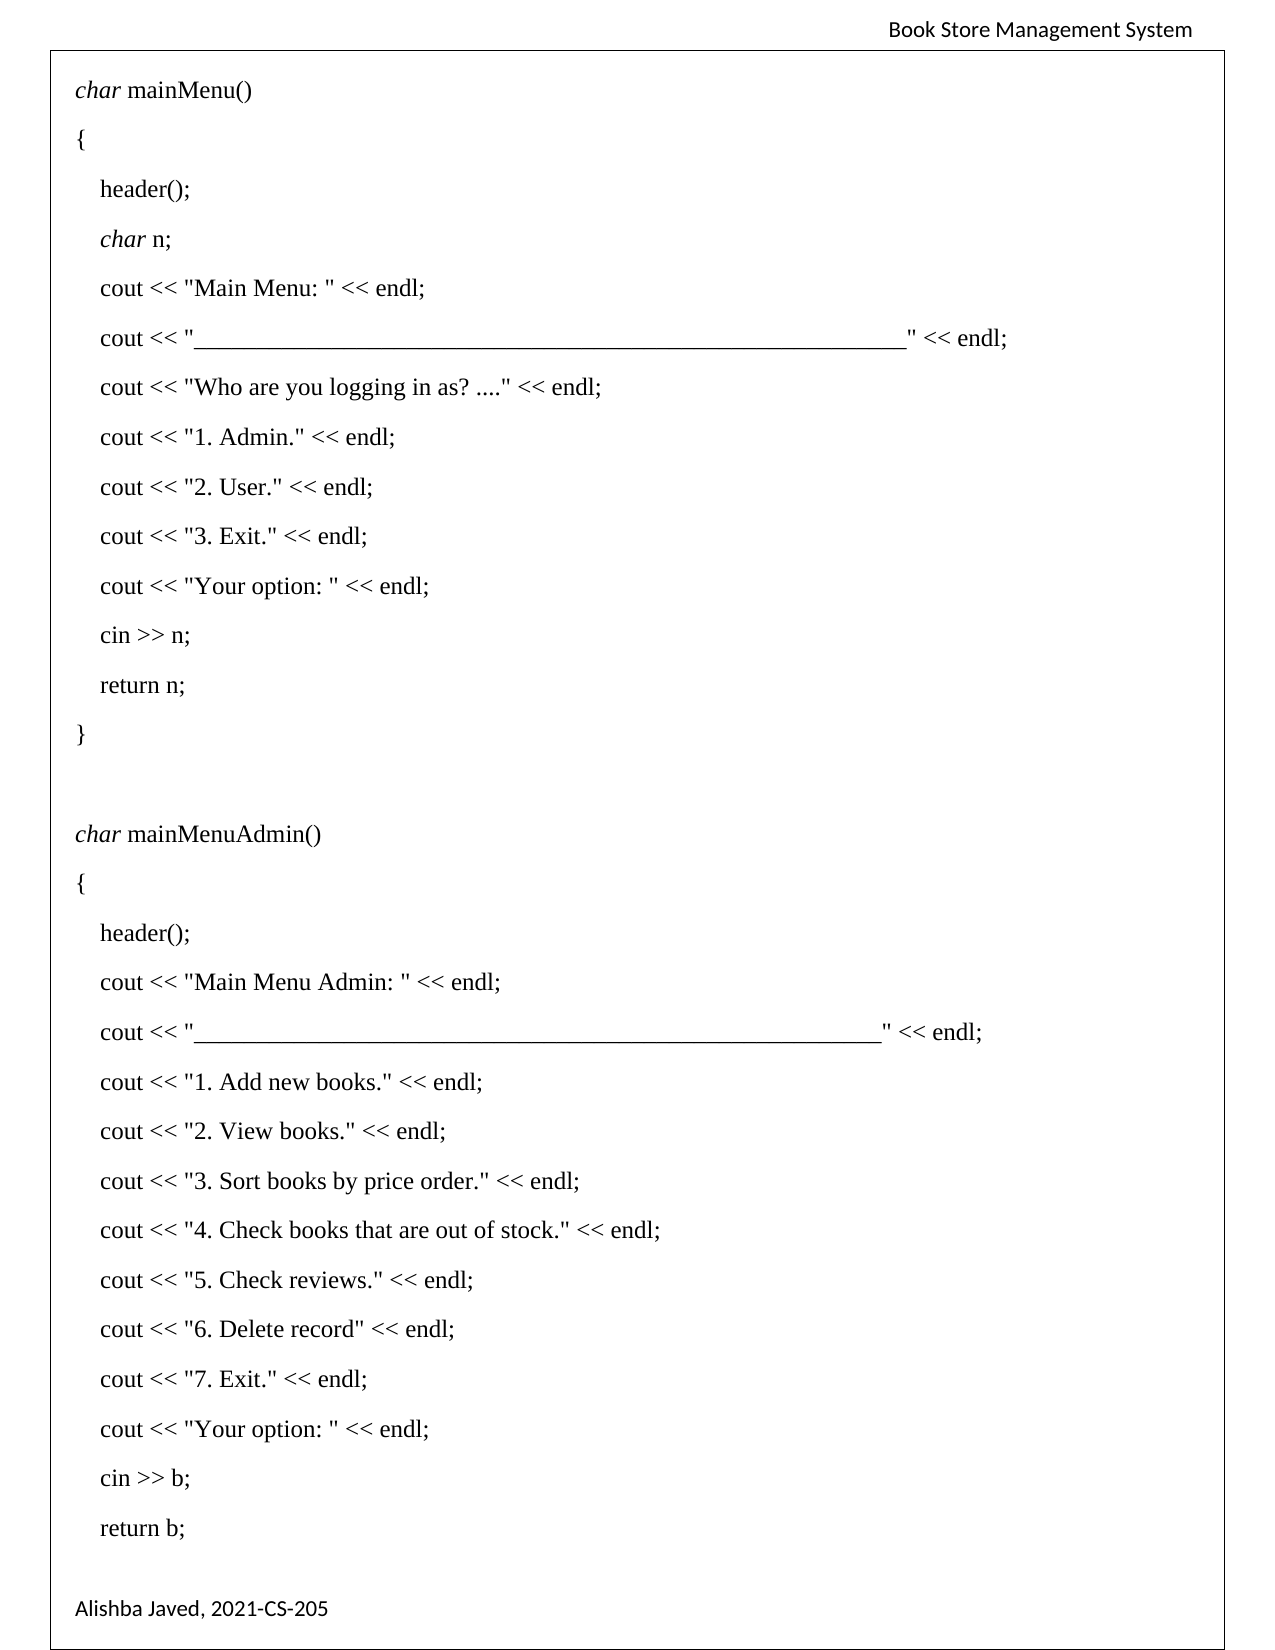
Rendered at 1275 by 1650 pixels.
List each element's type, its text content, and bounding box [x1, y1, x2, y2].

text cin >> b; [75, 1463, 1200, 1492]
text header(); [75, 918, 1200, 947]
text { [75, 868, 1200, 897]
text cout << "3. Sort books by price order." << endl; [75, 1166, 1200, 1194]
text char n; [75, 224, 1200, 252]
text cin >> n; [75, 620, 1200, 649]
text return n; [75, 670, 1200, 699]
text cout << "3. Exit." << endl; [75, 521, 1200, 550]
text cout << "Main Menu Admin: " << endl; [75, 967, 1200, 996]
text cout << "1. Admin." << endl; [75, 422, 1200, 451]
text cout << "5. Check reviews." << endl; [75, 1265, 1200, 1294]
text } [75, 719, 1200, 748]
text cout << "2. User." << endl; [75, 472, 1200, 500]
text char mainMenuAdmin() [75, 819, 1200, 847]
text cout << "_______________________________________________________" << endl; [75, 1017, 1200, 1046]
text char mainMenu() [75, 75, 1200, 104]
text cout << "Your option: " << endl; [75, 571, 1200, 599]
text cout << "Your option: " << endl; [75, 1414, 1200, 1442]
text cout << "7. Exit." << endl; [75, 1364, 1200, 1393]
text cout << "Who are you logging in as? ...." << endl; [75, 372, 1200, 401]
text cout << "2. View books." << endl; [75, 1116, 1200, 1145]
text cout << "6. Delete record" << endl; [75, 1314, 1200, 1343]
text header(); [75, 174, 1200, 203]
text cout << "4. Check books that are out of stock." << endl; [75, 1215, 1200, 1244]
text return b; [75, 1513, 1200, 1542]
text cout << "_________________________________________________________" << endl; [75, 323, 1200, 352]
text cout << "1. Add new books." << endl; [75, 1067, 1200, 1095]
text cout << "Main Menu: " << endl; [75, 273, 1200, 302]
text { [75, 124, 1200, 153]
